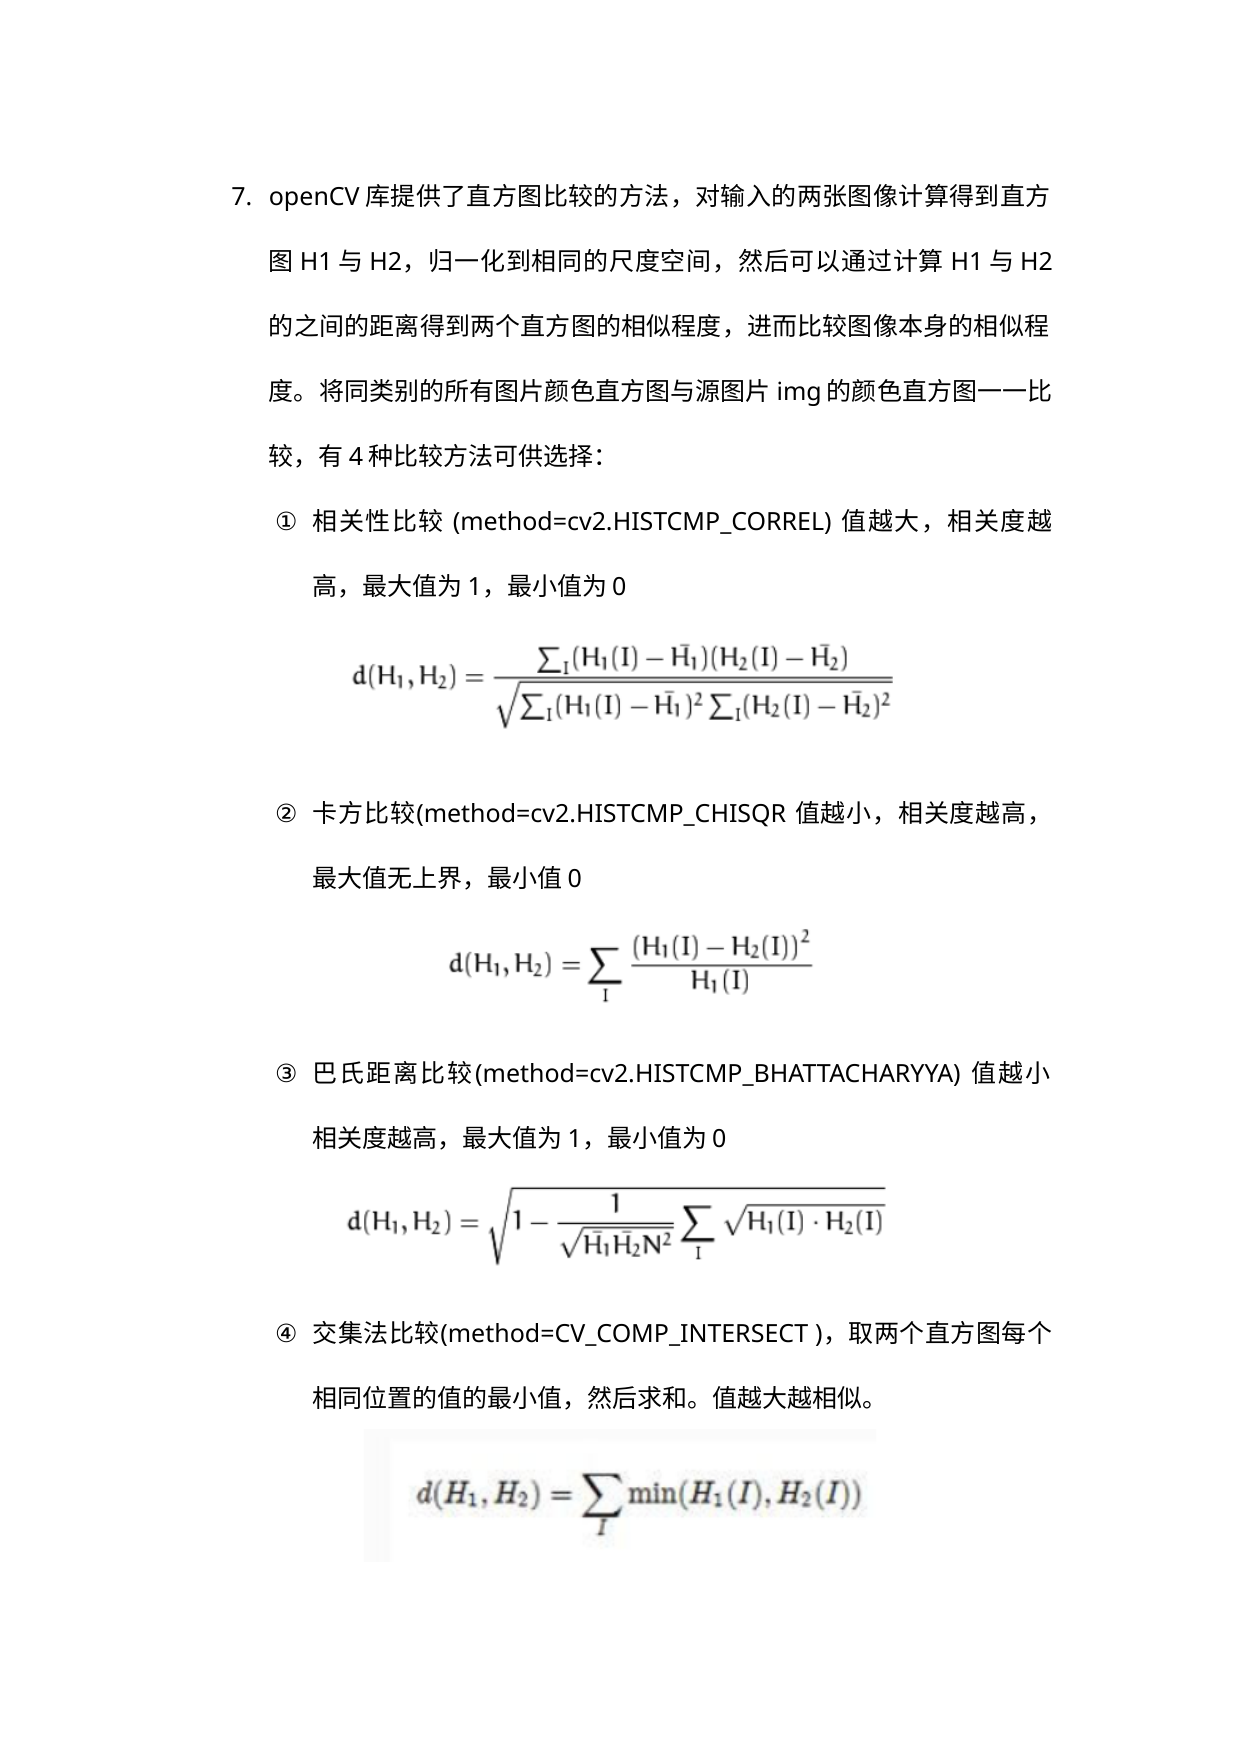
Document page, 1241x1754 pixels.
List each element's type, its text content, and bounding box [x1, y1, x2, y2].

list 巴氏距离比较(method=cv2.HISTCMP_BHATTACHARYYA) 值越小，相关度越高，最大值为1，最小值为0 [275, 1039, 1053, 1169]
picture [363, 1429, 877, 1562]
picture [328, 1169, 912, 1277]
picture [312, 617, 928, 749]
list 卡方比较(method=cv2.HISTCMP_CHISQR 值越小，相关度越高，最大值无上界，最小值0 [275, 779, 1053, 909]
list openCV库提供了直方图比较的方法，对输入的两张图像计算得到直方图H1与H2，归一化到相同的尺度空间，然后可以通过计算H1与H2的之间的距离得到两个直方图的相似程度，进而比较图像本身的相似程度。将同类别的所有图片颜色直方图与源图片img的颜色直方图一一比较，有4种比较方法可供选择： [231, 162, 1053, 487]
picture [393, 909, 847, 1019]
list 相关性比较 (method=cv2.HISTCMP_CORREL) 值越大，相关度越高，最大值为1，最小值为0 [275, 487, 1053, 617]
list 交集法比较(method=CV_COMP_INTERSECT )，取两个直方图每个相同位置的值的最小值，然后求和。值越大越相似。 [275, 1299, 1053, 1429]
